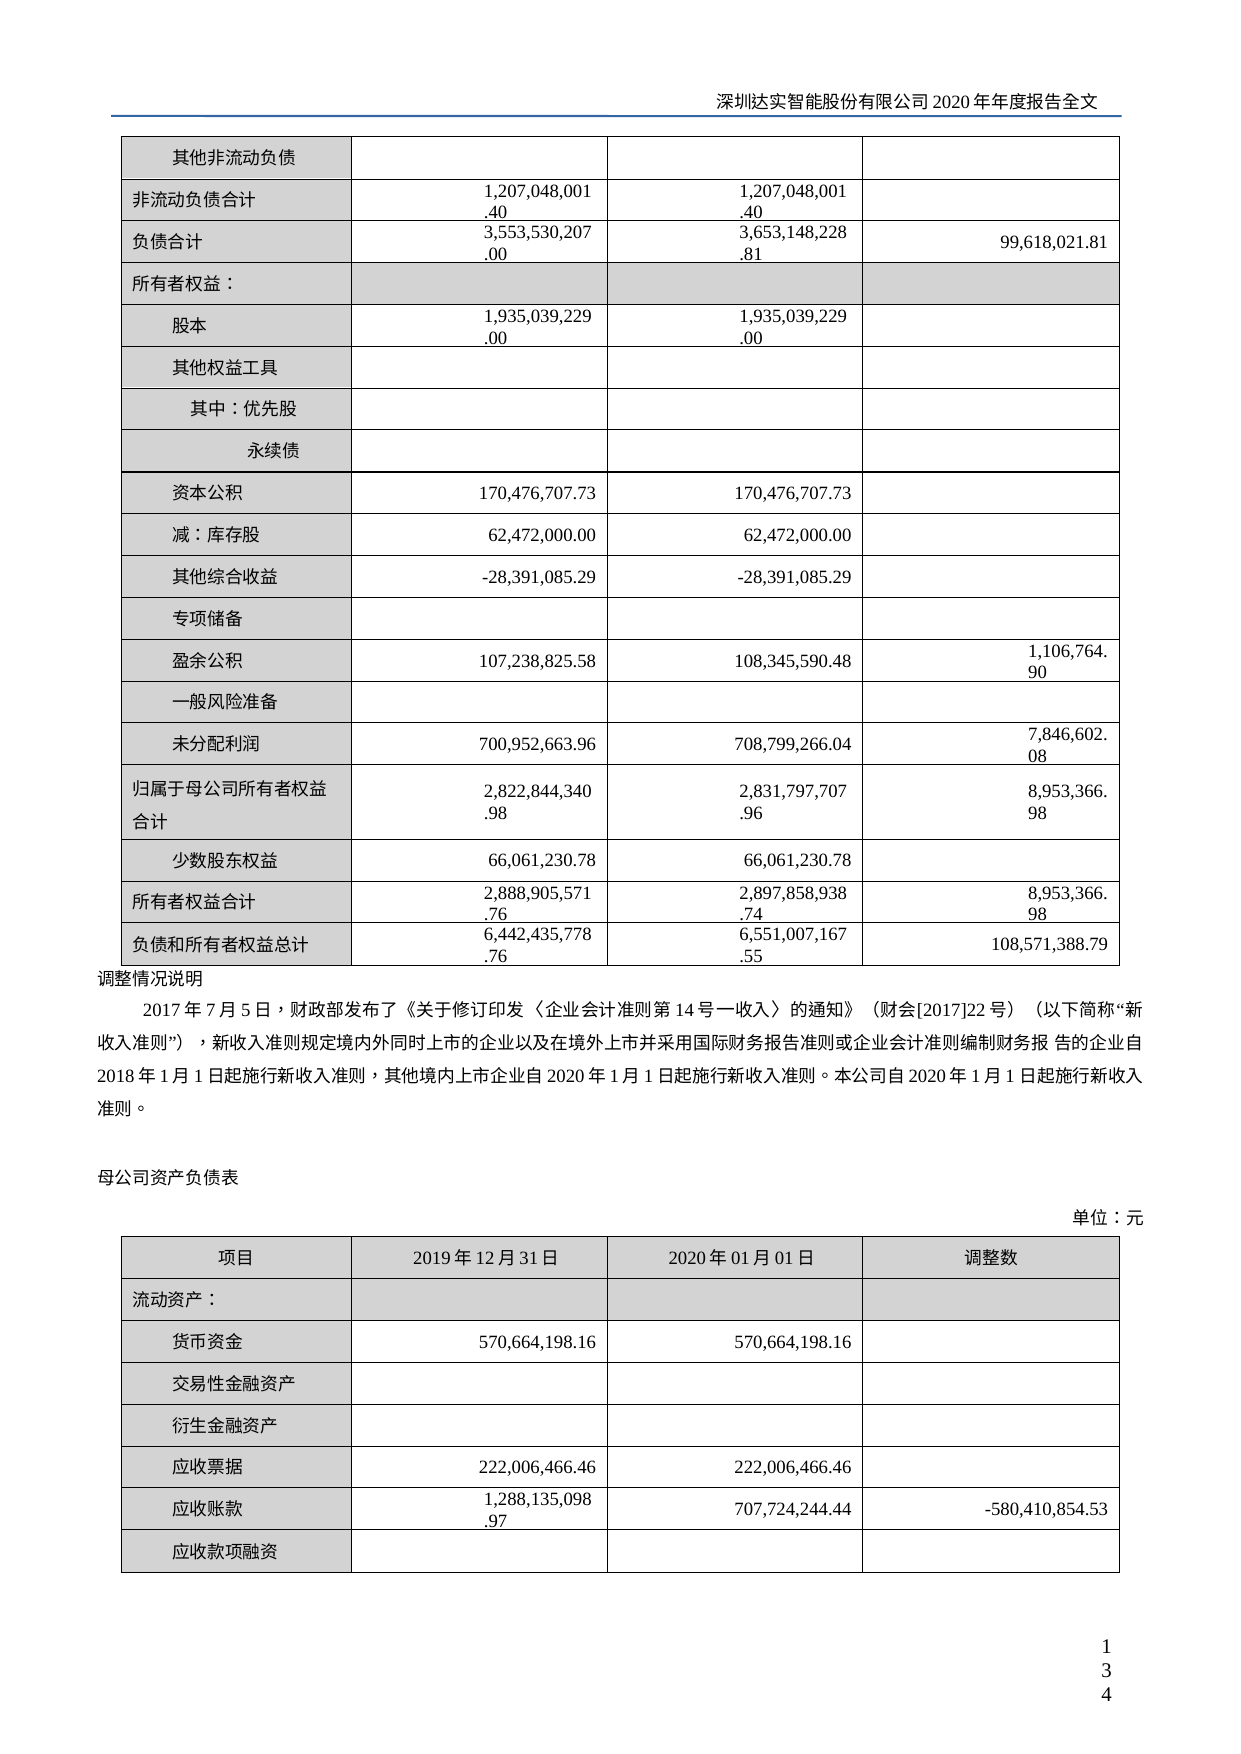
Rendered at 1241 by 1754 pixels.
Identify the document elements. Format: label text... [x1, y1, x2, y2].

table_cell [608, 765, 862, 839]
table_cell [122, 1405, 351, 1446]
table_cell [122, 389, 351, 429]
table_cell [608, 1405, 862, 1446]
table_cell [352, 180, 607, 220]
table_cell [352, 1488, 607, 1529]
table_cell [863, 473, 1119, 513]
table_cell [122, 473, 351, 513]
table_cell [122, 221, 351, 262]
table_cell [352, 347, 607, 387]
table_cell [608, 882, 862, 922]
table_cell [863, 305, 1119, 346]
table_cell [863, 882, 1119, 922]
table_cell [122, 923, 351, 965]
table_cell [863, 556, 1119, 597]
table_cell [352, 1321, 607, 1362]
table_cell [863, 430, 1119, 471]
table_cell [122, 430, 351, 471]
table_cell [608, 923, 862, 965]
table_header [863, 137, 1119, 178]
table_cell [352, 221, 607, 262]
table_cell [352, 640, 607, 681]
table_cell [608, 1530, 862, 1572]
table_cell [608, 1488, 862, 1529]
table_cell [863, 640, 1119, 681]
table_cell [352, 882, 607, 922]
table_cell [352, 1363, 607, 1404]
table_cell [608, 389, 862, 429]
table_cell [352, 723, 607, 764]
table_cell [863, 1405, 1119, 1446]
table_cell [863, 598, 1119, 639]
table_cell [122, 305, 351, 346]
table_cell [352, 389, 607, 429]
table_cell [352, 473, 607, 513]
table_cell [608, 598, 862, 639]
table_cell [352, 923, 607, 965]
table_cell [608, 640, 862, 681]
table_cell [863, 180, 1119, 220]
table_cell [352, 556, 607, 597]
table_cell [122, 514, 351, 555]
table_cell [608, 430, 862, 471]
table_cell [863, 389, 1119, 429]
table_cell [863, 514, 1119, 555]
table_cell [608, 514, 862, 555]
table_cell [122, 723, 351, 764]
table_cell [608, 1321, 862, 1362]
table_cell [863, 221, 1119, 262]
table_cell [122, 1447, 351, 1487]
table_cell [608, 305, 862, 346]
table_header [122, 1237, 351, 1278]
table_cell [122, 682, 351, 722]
text 调整情况说明 [97, 966, 1143, 990]
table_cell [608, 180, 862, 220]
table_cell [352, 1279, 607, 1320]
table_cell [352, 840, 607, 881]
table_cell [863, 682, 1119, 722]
text 2017年7月5日，财政部发布了《关于修订印发〈企业会计准则第14号一收入〉的通知》（财会[2017]22号）（以下简称“新 收入准则”），新收入准则规定境内外同时上市的企业以及在境外上市并采用国际财务报告准则或企业会计准则编制财务报 告的企业自2018年1月1日起施行新收入准则，其他境内上市企业自2020年1月1日起施行新收入准则。本公司自2020年1月1 日起施行新收入准则。 [97, 990, 1143, 1122]
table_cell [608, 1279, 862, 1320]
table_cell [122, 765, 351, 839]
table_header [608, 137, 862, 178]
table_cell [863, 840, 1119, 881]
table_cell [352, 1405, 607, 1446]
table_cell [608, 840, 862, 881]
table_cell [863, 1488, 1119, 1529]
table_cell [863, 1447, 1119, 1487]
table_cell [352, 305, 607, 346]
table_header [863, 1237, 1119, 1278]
text 母公司资产负债表 [97, 1158, 1143, 1191]
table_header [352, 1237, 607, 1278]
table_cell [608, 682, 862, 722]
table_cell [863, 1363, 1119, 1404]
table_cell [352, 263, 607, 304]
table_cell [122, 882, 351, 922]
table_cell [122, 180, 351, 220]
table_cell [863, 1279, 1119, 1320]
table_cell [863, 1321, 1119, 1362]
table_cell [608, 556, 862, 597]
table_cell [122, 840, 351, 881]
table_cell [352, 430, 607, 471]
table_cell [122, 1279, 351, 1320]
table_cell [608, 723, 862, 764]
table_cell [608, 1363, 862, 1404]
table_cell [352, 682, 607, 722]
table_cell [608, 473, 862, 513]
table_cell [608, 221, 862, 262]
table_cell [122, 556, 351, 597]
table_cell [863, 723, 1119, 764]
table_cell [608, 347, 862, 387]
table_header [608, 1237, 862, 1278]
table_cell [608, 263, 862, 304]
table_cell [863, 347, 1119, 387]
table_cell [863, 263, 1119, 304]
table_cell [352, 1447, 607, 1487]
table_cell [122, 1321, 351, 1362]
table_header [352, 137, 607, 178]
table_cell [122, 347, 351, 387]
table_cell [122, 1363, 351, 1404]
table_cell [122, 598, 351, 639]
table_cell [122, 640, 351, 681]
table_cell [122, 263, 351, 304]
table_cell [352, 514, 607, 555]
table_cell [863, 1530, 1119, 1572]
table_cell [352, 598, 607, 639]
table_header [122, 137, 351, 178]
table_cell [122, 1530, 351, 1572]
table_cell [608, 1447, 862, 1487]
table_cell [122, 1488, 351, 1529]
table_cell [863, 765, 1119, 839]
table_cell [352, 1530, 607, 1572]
text 单位：元 [97, 1205, 1143, 1229]
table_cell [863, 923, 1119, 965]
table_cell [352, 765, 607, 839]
